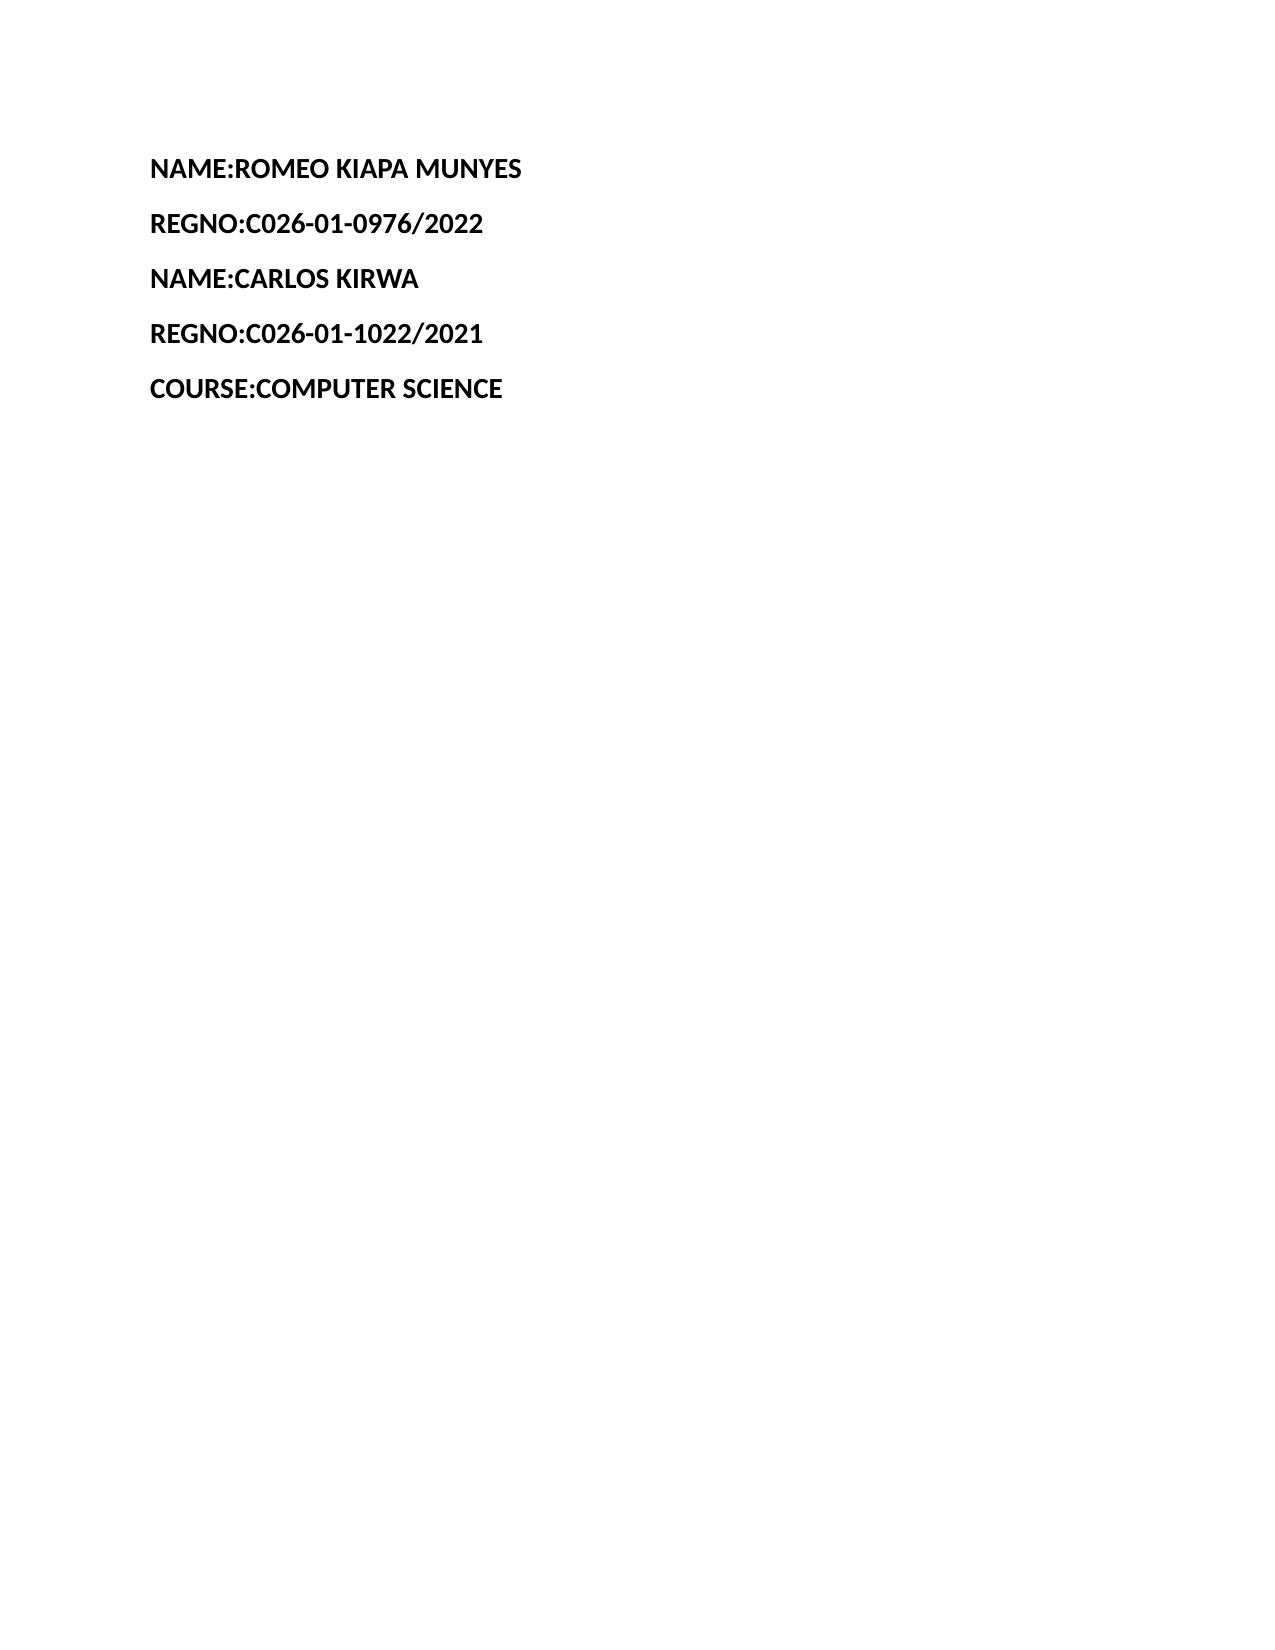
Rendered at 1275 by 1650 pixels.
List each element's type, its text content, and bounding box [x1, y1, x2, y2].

text REGNO:C026-01-0976/2022 [150, 205, 1125, 241]
text REGNO:C026-01-1022/2021 [150, 315, 1125, 351]
text NAME:ROMEO KIAPA MUNYES [150, 150, 1125, 186]
text COURSE:COMPUTER SCIENCE [150, 370, 1125, 406]
text NAME:CARLOS KIRWA [150, 260, 1125, 296]
